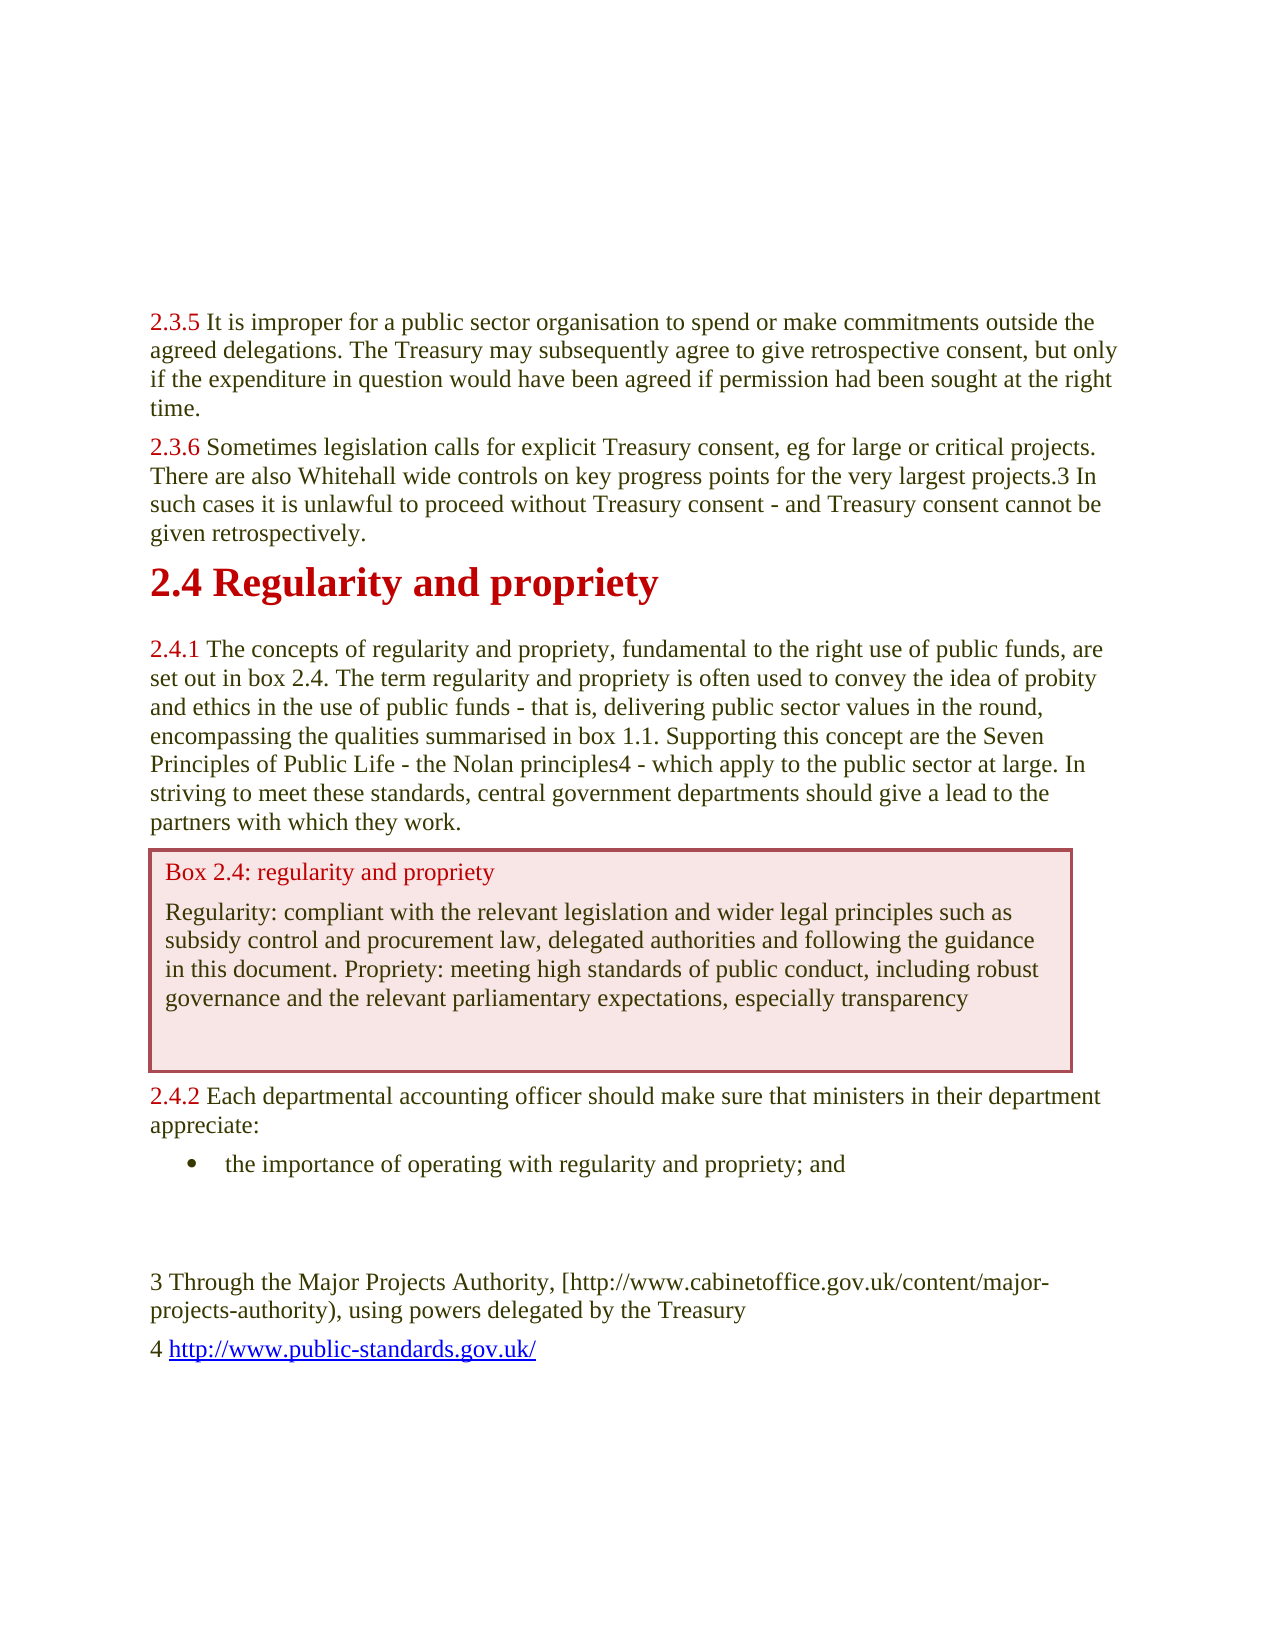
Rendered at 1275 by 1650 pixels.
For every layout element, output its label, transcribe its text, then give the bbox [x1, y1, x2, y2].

text 4 http://www.public-standards.gov.uk/ [150, 1334, 1125, 1363]
text 2.4 Regularity and propriety [150, 557, 1125, 605]
text 2.3.6 Sometimes legislation calls for explicit Treasury consent, eg for large or critical projects. There are also Whitehall wide controls on key progress points for the very largest projects.3 In such cases it is unlawful to proceed without Treasury consent - and Treasury consent cannot be given retrospectively. [150, 432, 1125, 547]
text 2.4.2 Each departmental accounting officer should make sure that ministers in their department appreciate: [150, 1081, 1125, 1139]
text 2.4.1 The concepts of regularity and propriety, fundamental to the right use of public funds, are set out in box 2.4. The term regularity and propriety is often used to convey the idea of probity and ethics in the use of public funds - that is, delivering public sector values in the round, encompassing the qualities summarised in box 1.1. Supporting this concept are the Seven Principles of Public Life - the Nolan principles4 - which apply to the public sector at large. In striving to meet these standards, central government departments should give a lead to the partners with which they work. [150, 634, 1125, 836]
text 3 Through the Major Projects Authority, [http://www.cabinetoffice.gov.uk/content/major-projects-authority), using powers delegated by the Treasury [150, 1267, 1125, 1324]
text 2.3.5 It is improper for a public sector organisation to spend or make commitments outside the agreed delegations. The Treasury may subsequently agree to give retrospective consent, but only if the expenditure in question would have been agreed if permission had been sought at the right time. [150, 307, 1125, 422]
list the importance of operating with regularity and propriety; and [187, 1149, 1125, 1178]
